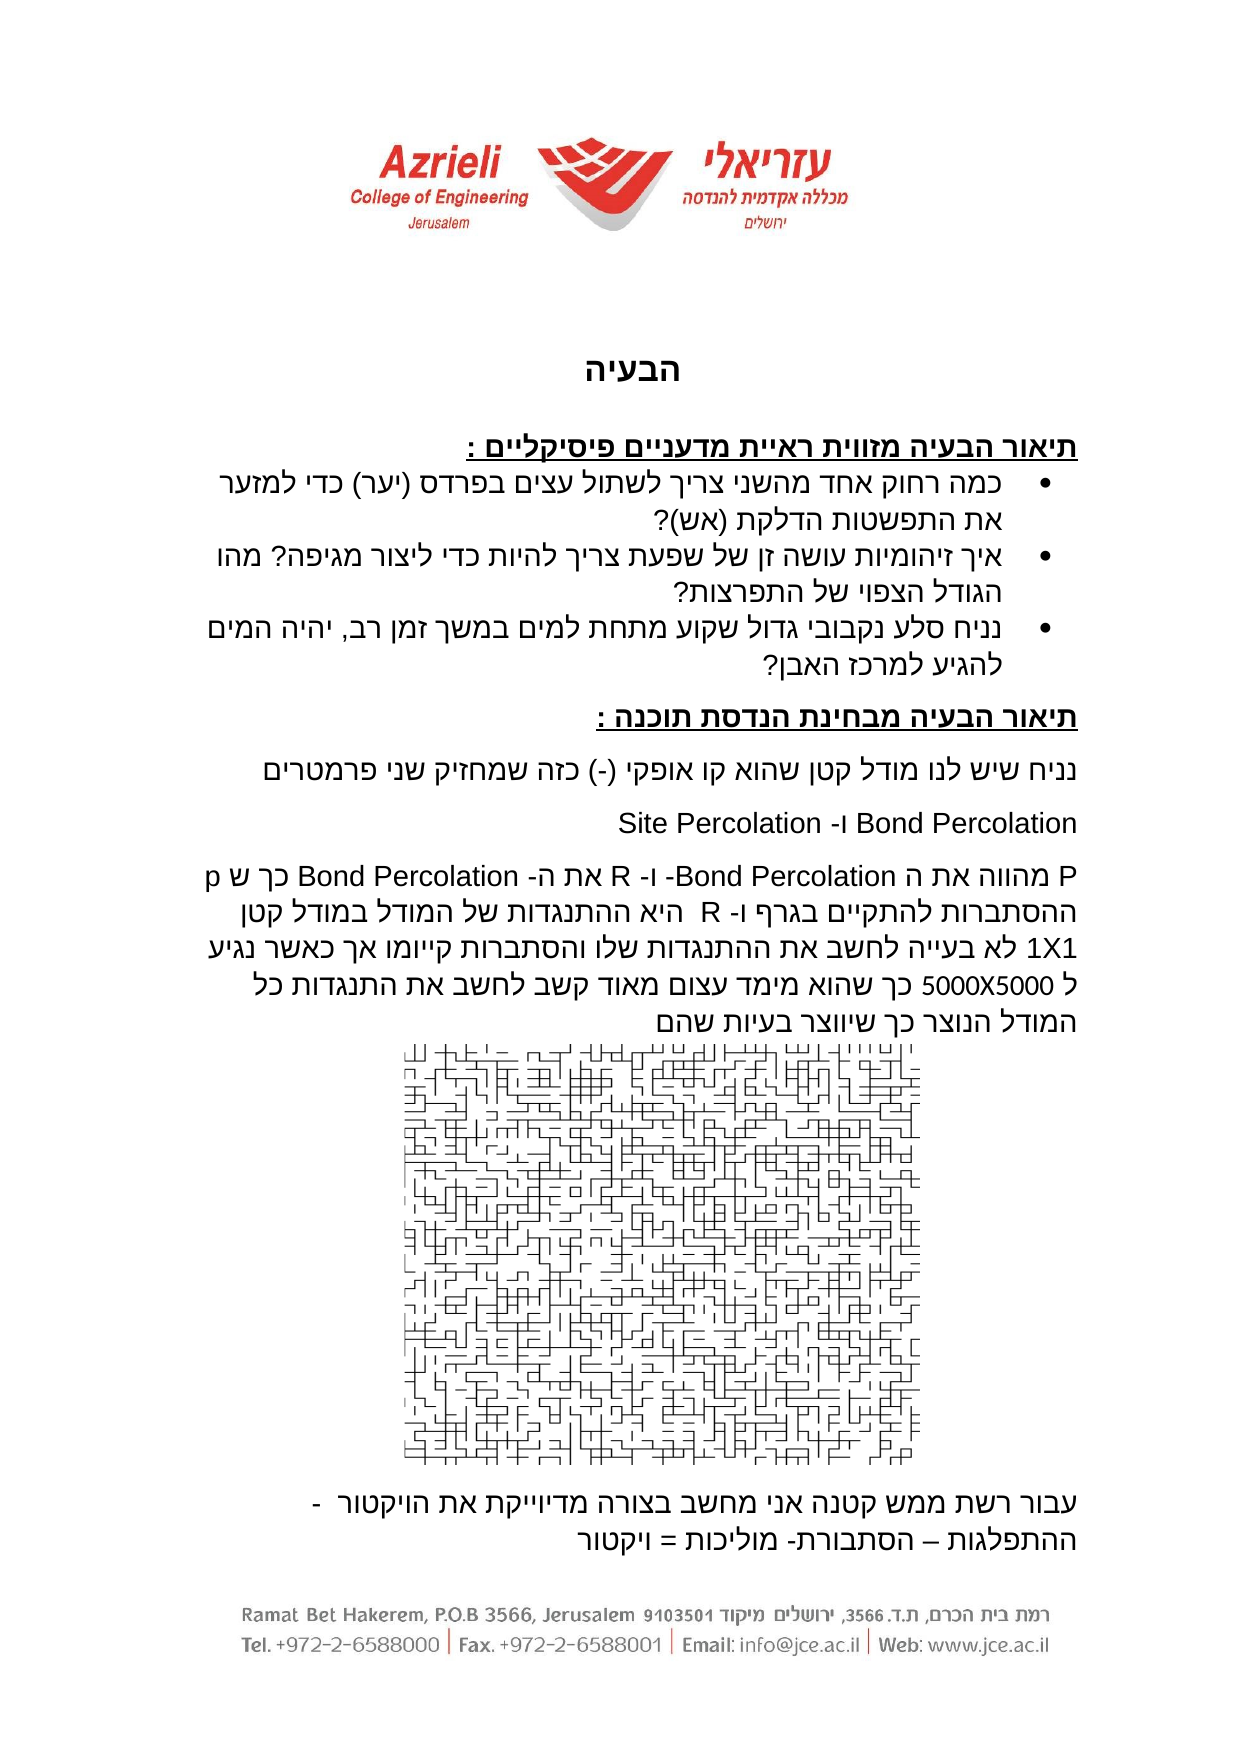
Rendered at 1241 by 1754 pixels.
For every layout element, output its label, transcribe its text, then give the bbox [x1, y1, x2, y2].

text נניח שיש לנו מודל קטן שהוא קו אופקי (-) כזה שמחזיק שני פרמטרים [187, 753, 1078, 787]
picture [212, 1589, 1078, 1681]
list איך זיהומיות עושה זן של שפעת צריך להיות כדי ליצור מגיפה? מהו הגודל הצפוי של התפרצות? [187, 539, 1040, 608]
text P מהווה את ה Bond Percolation- ו- R את ה- Bond Percolation כך ש p ההסתברות להתקיים בגרף ו- R היא ההתנגדות של המודל במודל קטן 1X1 לא בעייה לחשב את ההתנגדות שלו והסתברות קייומו אך כאשר נגיע ל 5000X5000 כך שהוא מימד עצום מאוד קשב לחשב את התנגדות כל המודל הנוצר כך שיווצר בעיות שהם [187, 859, 1078, 1039]
picture [404, 1044, 920, 1465]
text תיאור הבעיה מזווית ראיית מדעניים פיסיקליים : [187, 430, 1078, 463]
text תיאור הבעיה מבחינת הנדסת תוכנה : [187, 700, 1078, 734]
list נניח סלע נקבובי גדול שקוע מתחת למים במשך זמן רב, יהיה המים להגיע למרכז האבן? [187, 611, 1040, 681]
text הבעיה [187, 350, 1078, 388]
text Bond Percolation ו- Site Percolation [187, 806, 1078, 839]
list כמה רחוק אחד מהשני צריך לשתול עצים בפרדס (יער) כדי למזער את התפשטות הדלקת (אש)? [187, 466, 1040, 536]
picture [120, 73, 1078, 257]
